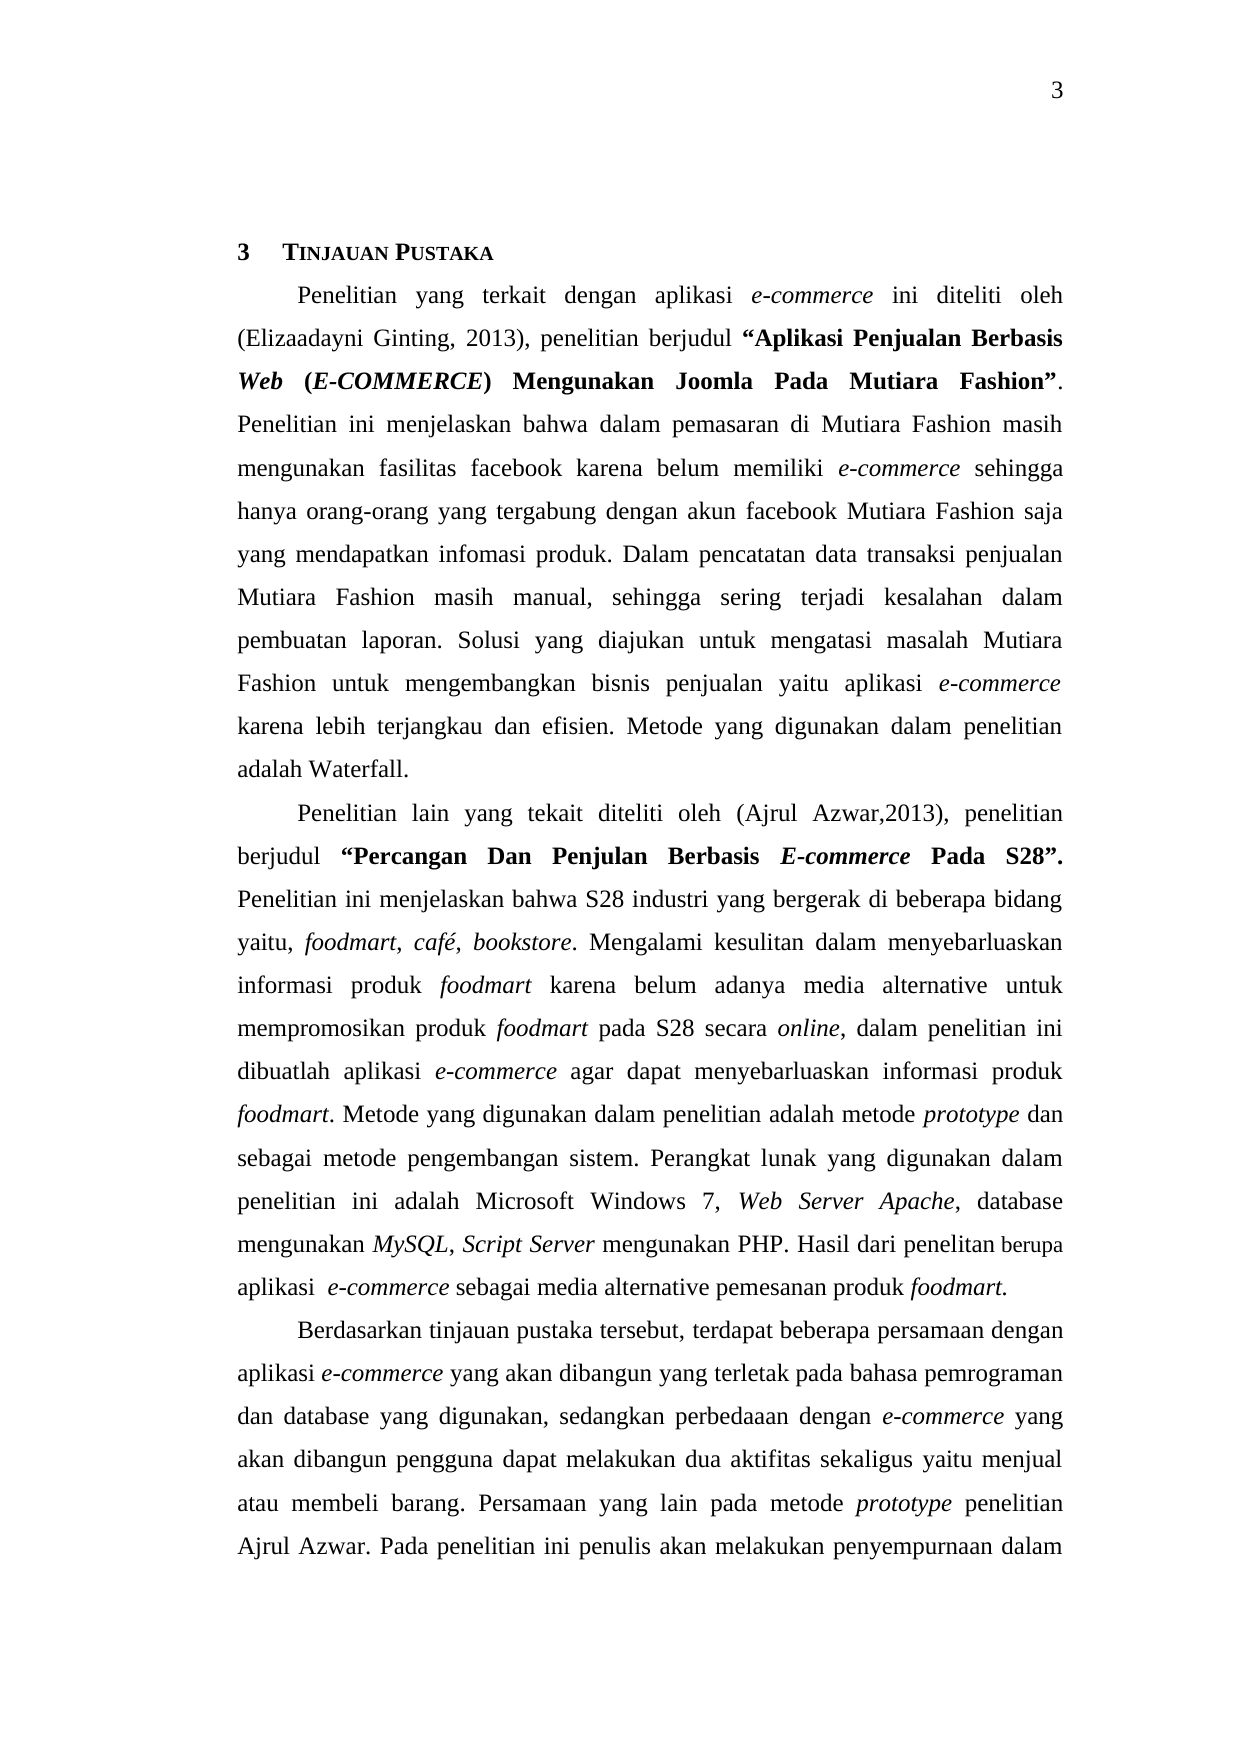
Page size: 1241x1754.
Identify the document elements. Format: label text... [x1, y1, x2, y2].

text Penelitian yang terkait dengan aplikasi e-commerce ini diteliti oleh (Elizaadayni Ginting, 2013), penelitian berjudul “Aplikasi Penjualan Berbasis Web (E-COMMERCE) Mengunakan Joomla Pada Mutiara Fashion”. Penelitian ini menjelaskan bahwa dalam pemasaran di Mutiara Fashion masih mengunakan fasilitas facebook karena belum memiliki e-commerce sehingga hanya orang-orang yang tergabung dengan akun facebook Mutiara Fashion saja yang mendapatkan infomasi produk. Dalam pencatatan data transaksi penjualan Mutiara Fashion masih manual, sehingga sering terjadi kesalahan dalam pembuatan laporan. Solusi yang diajukan untuk mengatasi masalah Mutiara Fashion untuk mengembangkan bisnis penjualan yaitu aplikasi e-commerce karena lebih terjangkau dan efisien. Metode yang digunakan dalam penelitian adalah Waterfall. [237, 280, 1063, 783]
subtitle Tinjauan Pustaka [237, 237, 1063, 266]
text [237, 1315, 1063, 1559]
text Penelitian lain yang tekait diteliti oleh (Ajrul Azwar,2013), penelitian berjudul “Percangan Dan Penjulan Berbasis E-commerce Pada S28”. Penelitian ini menjelaskan bahwa S28 industri yang bergerak di beberapa bidang yaitu, foodmart, café, bookstore. Mengalami kesulitan dalam menyebarluaskan informasi produk foodmart karena belum adanya media alternative untuk mempromosikan produk foodmart pada S28 secara online, dalam penelitian ini dibuatlah aplikasi e-commerce agar dapat menyebarluaskan informasi produk foodmart. Metode yang digunakan dalam penelitian adalah metode prototype dan sebagai metode pengembangan sistem. Perangkat lunak yang digunakan dalam penelitian ini adalah Microsoft Windows 7, Web Server Apache, database mengunakan MySQL, Script Server mengunakan PHP. Hasil dari penelitan berupa aplikasi e-commerce sebagai media alternative pemesanan produk foodmart. [237, 798, 1063, 1301]
